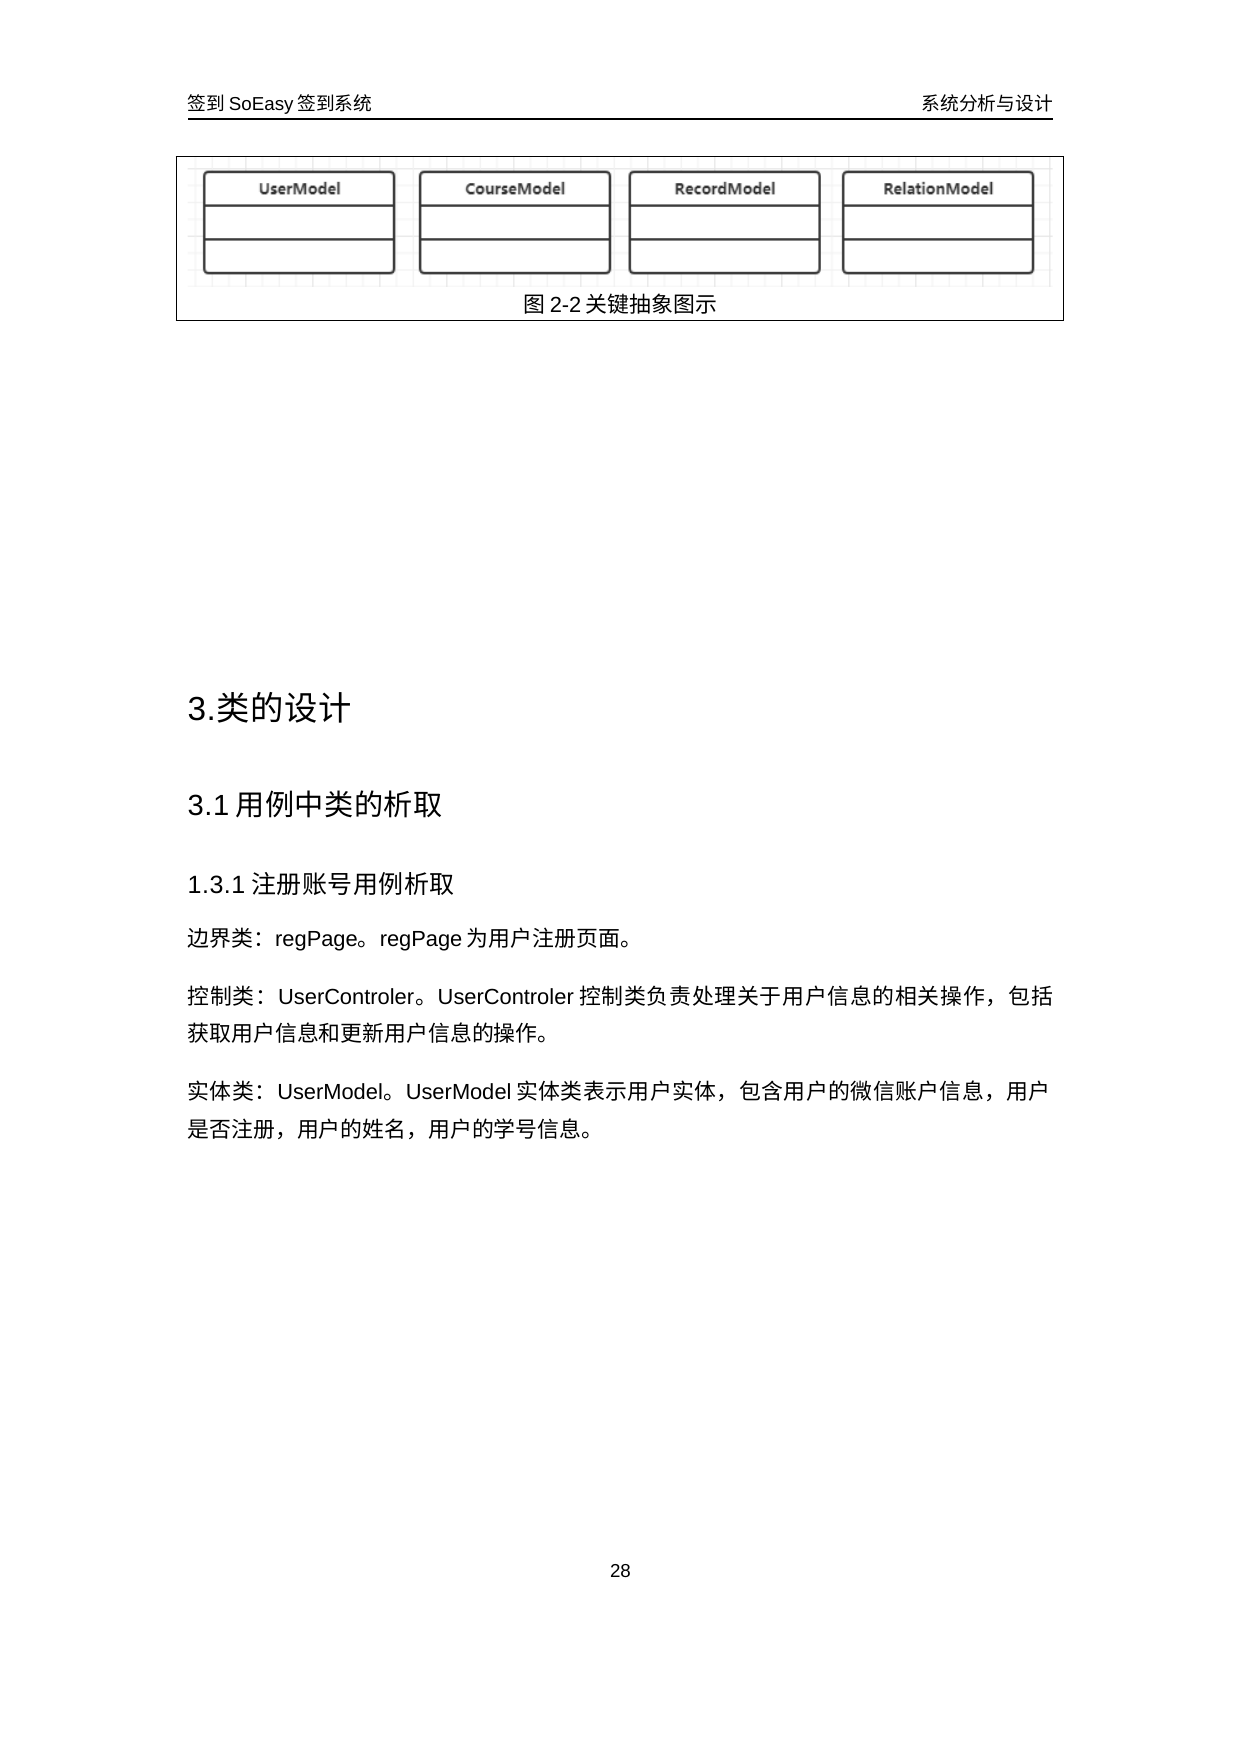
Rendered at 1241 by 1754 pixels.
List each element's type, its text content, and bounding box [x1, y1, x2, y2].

picture [187, 157, 1053, 287]
text 边界类：regPage。regPage为用户注册页面。 [187, 921, 1053, 953]
text 控制类：UserControler。UserControler控制类负责处理关于用户信息的相关操作，包括获取用户信息和更新用户信息的操作。 [187, 979, 1053, 1048]
subtitle 3.1用例中类的析取 [187, 771, 1053, 836]
table_header 图2-2关键抽象图示 [177, 157, 1063, 319]
text 实体类：UserModel。UserModel实体类表示用户实体，包含用户的微信账户信息，用户是否注册，用户的姓名，用户的学号信息。 [187, 1074, 1053, 1144]
subtitle 1.3.1注册账号用例析取 [187, 850, 1053, 915]
subtitle 3.类的设计 [187, 673, 1053, 738]
